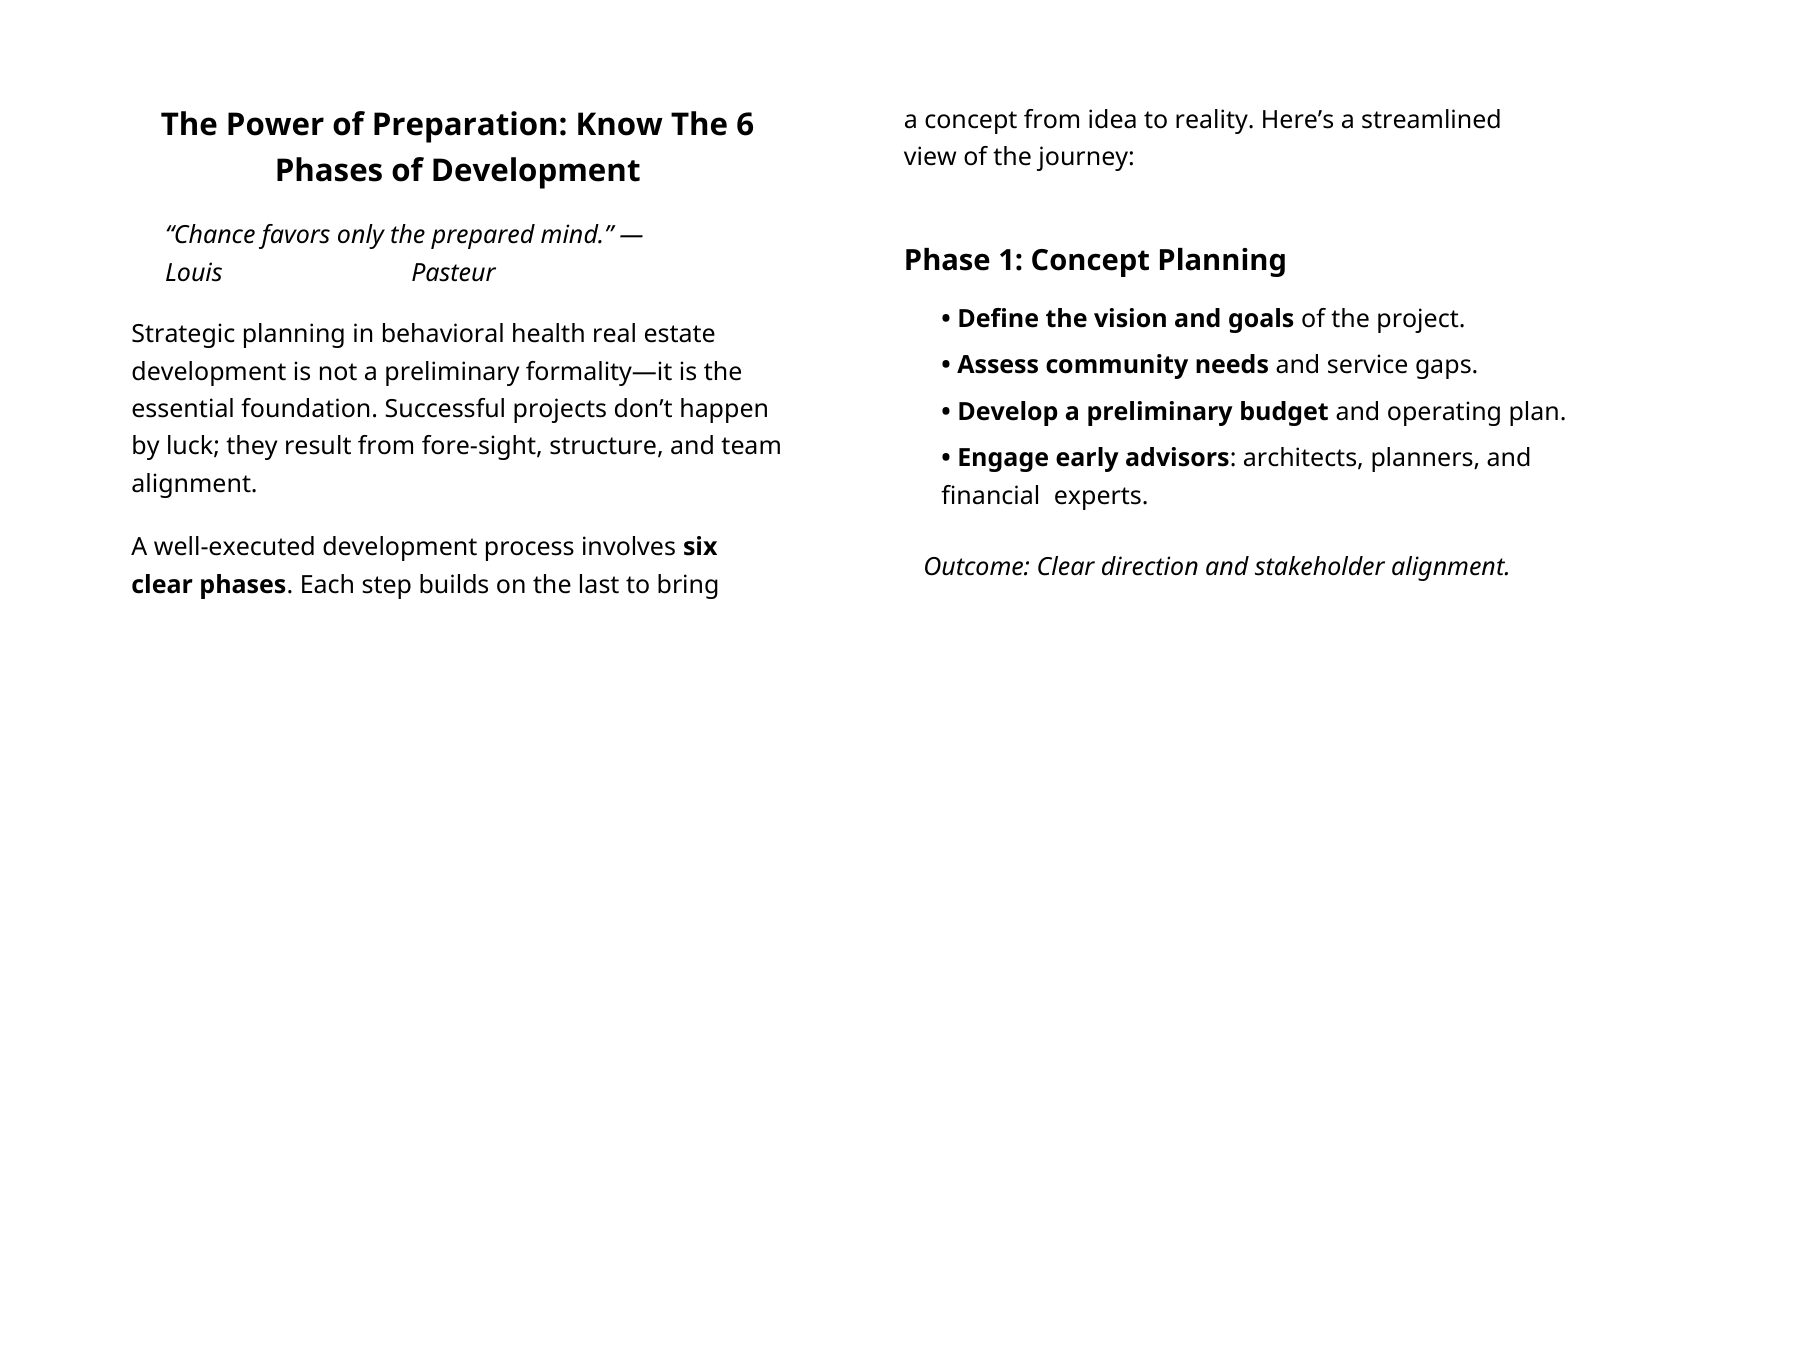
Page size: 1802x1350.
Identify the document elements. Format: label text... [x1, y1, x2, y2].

text Outcome: Clear direction and stakeholder alignment. [923, 548, 1672, 583]
text • Define the vision and goals of the project. [941, 300, 1672, 334]
text • Develop a preliminary budget and operating plan. [941, 393, 1672, 427]
text A well-executed development process involves six clear phases. Each step builds on the last to bring a concept from idea to reality. Here’s a streamlined view of the journey: [904, 102, 1507, 173]
text • Engage early advisors: architects, planners, and financial experts. [941, 440, 1552, 512]
text • Assess community needs and service gaps. [941, 347, 1672, 381]
text The Power of Preparation: Know The 6 Phases of Development [131, 102, 784, 191]
text A well-executed development process involves six clear phases. Each step builds on the last to bring a concept from idea to reality. Here’s a streamlined view of the journey: [131, 529, 739, 601]
text Strategic planning in behavioral health real estate development is not a preliminary formality—it is the essential foundation. Successful projects don’t happen by luck; they result from fore-sight, structure, and team alignment. [131, 316, 784, 500]
text Phase 1: Concept Planning [904, 239, 1672, 279]
text “Chance favors only the prepared mind.” — Louis Pasteur [165, 216, 694, 288]
